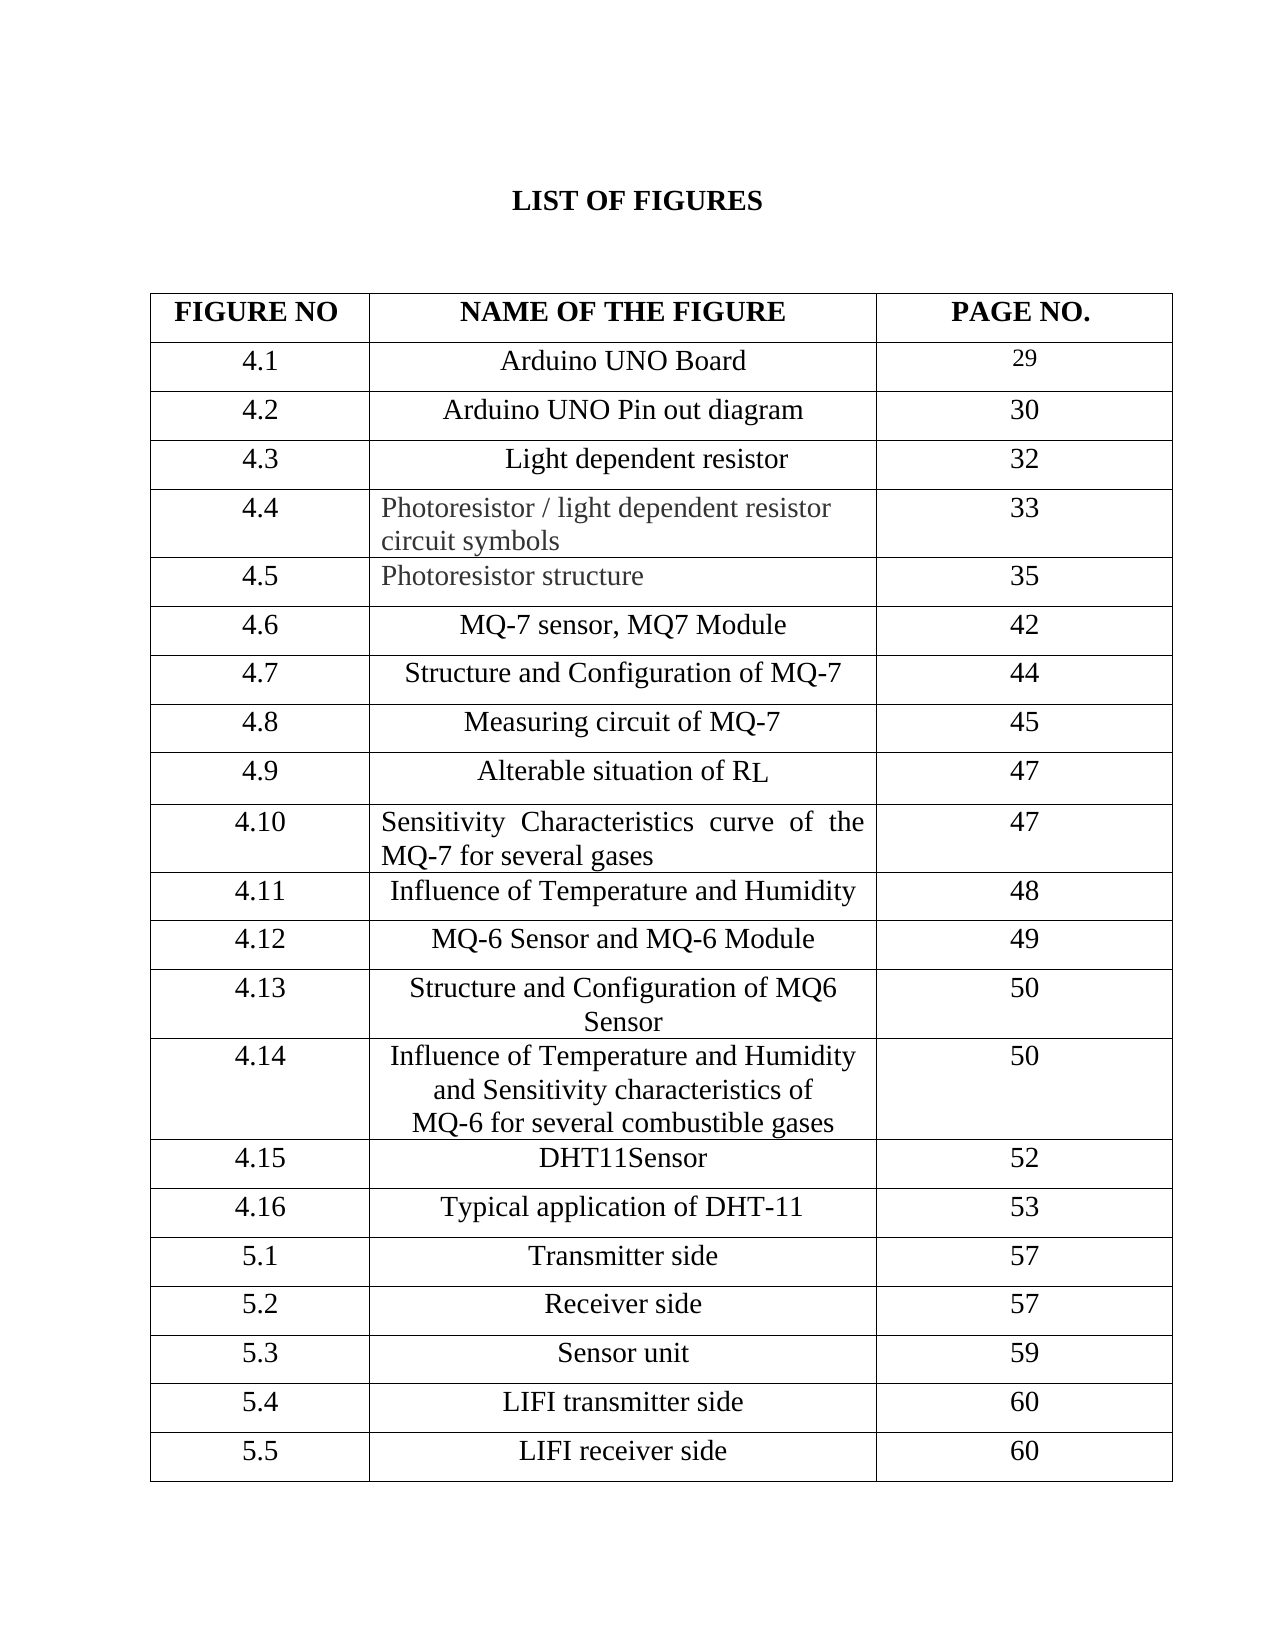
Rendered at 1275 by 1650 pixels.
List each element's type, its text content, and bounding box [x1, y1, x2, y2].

table_cell Measuring circuit of MQ-7 [370, 705, 876, 752]
table_cell Arduino UNO Board [370, 343, 876, 391]
table_cell 4.4 [151, 490, 369, 557]
table_cell 4.10 [151, 805, 369, 872]
table_cell DHT11Sensor [370, 1140, 876, 1188]
table_cell 45 [877, 705, 1172, 752]
table_cell Structure and Configuration of MQ6 Sensor [370, 970, 876, 1037]
table_cell Structure and Configuration of MQ-7 [370, 656, 876, 703]
table_cell 49 [877, 921, 1172, 969]
table_cell 50 [877, 1039, 1172, 1139]
table_cell Photoresistor structure [370, 558, 876, 606]
table_cell 44 [877, 656, 1172, 703]
table_cell 60 [877, 1384, 1172, 1432]
table_cell 35 [877, 558, 1172, 606]
table_cell 5.2 [151, 1287, 369, 1334]
table_header NAME OF THE FIGURE [370, 294, 876, 342]
table_cell 4.3 [151, 441, 369, 489]
text LIST OF FIGURES [150, 183, 1125, 217]
table_cell 4.5 [151, 558, 369, 606]
table_cell 4.9 [151, 753, 369, 803]
table_cell 60 [877, 1433, 1172, 1481]
table_cell 33 [877, 490, 1172, 557]
table_cell 57 [877, 1287, 1172, 1334]
table_cell 4.16 [151, 1189, 369, 1237]
table_cell 4.2 [151, 392, 369, 440]
table_cell 47 [877, 753, 1172, 803]
table_cell Receiver side [370, 1287, 876, 1334]
table_cell 59 [877, 1336, 1172, 1383]
table_cell Arduino UNO Pin out diagram [370, 392, 876, 440]
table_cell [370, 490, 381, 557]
table_cell LIFI transmitter side [370, 1384, 876, 1432]
table_cell LIFI receiver side [370, 1433, 876, 1481]
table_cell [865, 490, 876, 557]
table_cell Light dependent resistor [370, 441, 876, 489]
table_cell Sensor unit [370, 1336, 876, 1383]
table_cell 4.12 [151, 921, 369, 969]
table_cell 4.14 [151, 1039, 369, 1139]
table_header PAGE NO. [877, 294, 1172, 342]
table_cell 32 [877, 441, 1172, 489]
table_cell 4.11 [151, 873, 369, 920]
table_cell 30 [877, 392, 1172, 440]
table_cell 4.15 [151, 1140, 369, 1188]
table_cell MQ-6 Sensor and MQ-6 Module [370, 921, 876, 969]
table_header FIGURE NO [151, 294, 369, 342]
table_cell 52 [877, 1140, 1172, 1188]
table_cell 5.4 [151, 1384, 369, 1432]
table_cell 48 [877, 873, 1172, 920]
table_cell Influence of Temperature and Humidity [370, 873, 876, 920]
table_cell 29 [877, 343, 1172, 391]
table_cell 4.6 [151, 607, 369, 654]
table_cell Influence of Temperature and Humidity and Sensitivity characteristics of MQ-6 for several combustible gases [370, 1039, 876, 1139]
table_cell MQ-7 sensor, MQ7 Module [370, 607, 876, 654]
table_cell 53 [877, 1189, 1172, 1237]
table_cell Alterable situation of RL [370, 753, 876, 803]
table_cell 47 [877, 805, 1172, 872]
table_cell Typical application of DHT-11 [370, 1189, 876, 1237]
table_cell 5.1 [151, 1238, 369, 1286]
table_cell 4.8 [151, 705, 369, 752]
table_cell 5.3 [151, 1336, 369, 1383]
table_cell 50 [877, 970, 1172, 1037]
table_cell 4.7 [151, 656, 369, 703]
table_cell 4.1 [151, 343, 369, 391]
table_cell Sensitivity Characteristics curve of the MQ-7 for several gases [370, 805, 876, 872]
table_cell 57 [877, 1238, 1172, 1286]
table_cell 4.13 [151, 970, 369, 1037]
table_cell 5.5 [151, 1433, 369, 1481]
table_cell Transmitter side [370, 1238, 876, 1286]
table_cell 42 [877, 607, 1172, 654]
